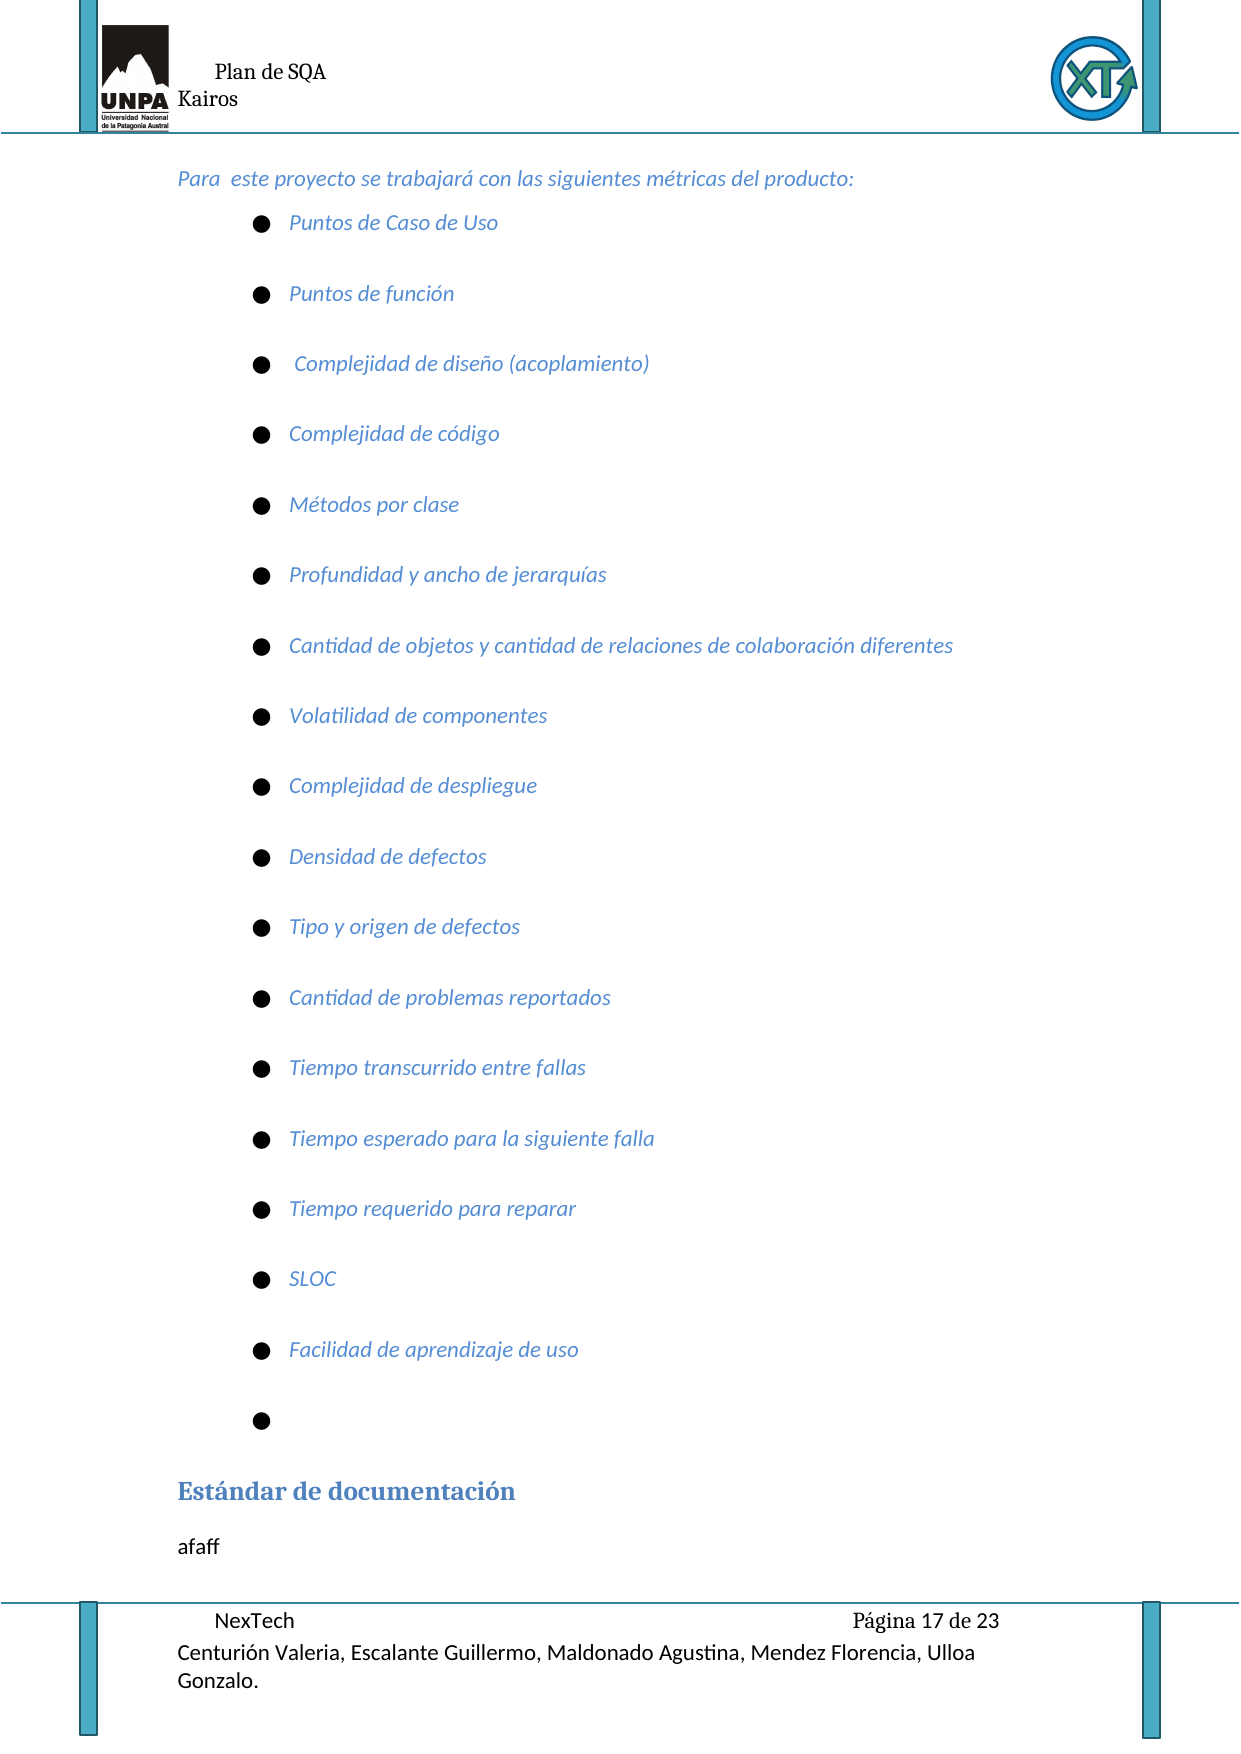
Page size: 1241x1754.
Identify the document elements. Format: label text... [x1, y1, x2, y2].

list SLOC [251, 1253, 1063, 1300]
list Volatilidad de componentes [251, 689, 1063, 737]
list Métodos por clase [251, 478, 1063, 525]
list Cantidad de problemas reportados [251, 971, 1063, 1018]
list Complejidad de diseño (acoplamiento) [251, 337, 1063, 384]
list Tiempo esperado para la siguiente falla [251, 1112, 1063, 1159]
list Tipo y origen de defectos [251, 901, 1063, 948]
text afaff [177, 1532, 1063, 1560]
list Puntos de función [251, 267, 1063, 314]
picture [1036, 23, 1146, 132]
list Tiempo transcurrido entre fallas [251, 1042, 1063, 1089]
picture [100, 23, 170, 132]
list Cantidad de objetos y cantidad de relaciones de colaboración diferentes [251, 619, 1063, 666]
list Complejidad de código [251, 408, 1063, 455]
list Densidad de defectos [251, 830, 1063, 877]
list Tiempo requerido para reparar [251, 1182, 1063, 1229]
list Profundidad y ancho de jerarquías [251, 549, 1063, 596]
list Puntos de Caso de Uso [251, 197, 1063, 244]
text Para este proyecto se trabajará con las siguientes métricas del producto: [177, 164, 1063, 192]
text Estándar de documentación [177, 1476, 1063, 1507]
list Facilidad de aprendizaje de uso [251, 1323, 1063, 1370]
list Complejidad de despliegue [251, 760, 1063, 807]
